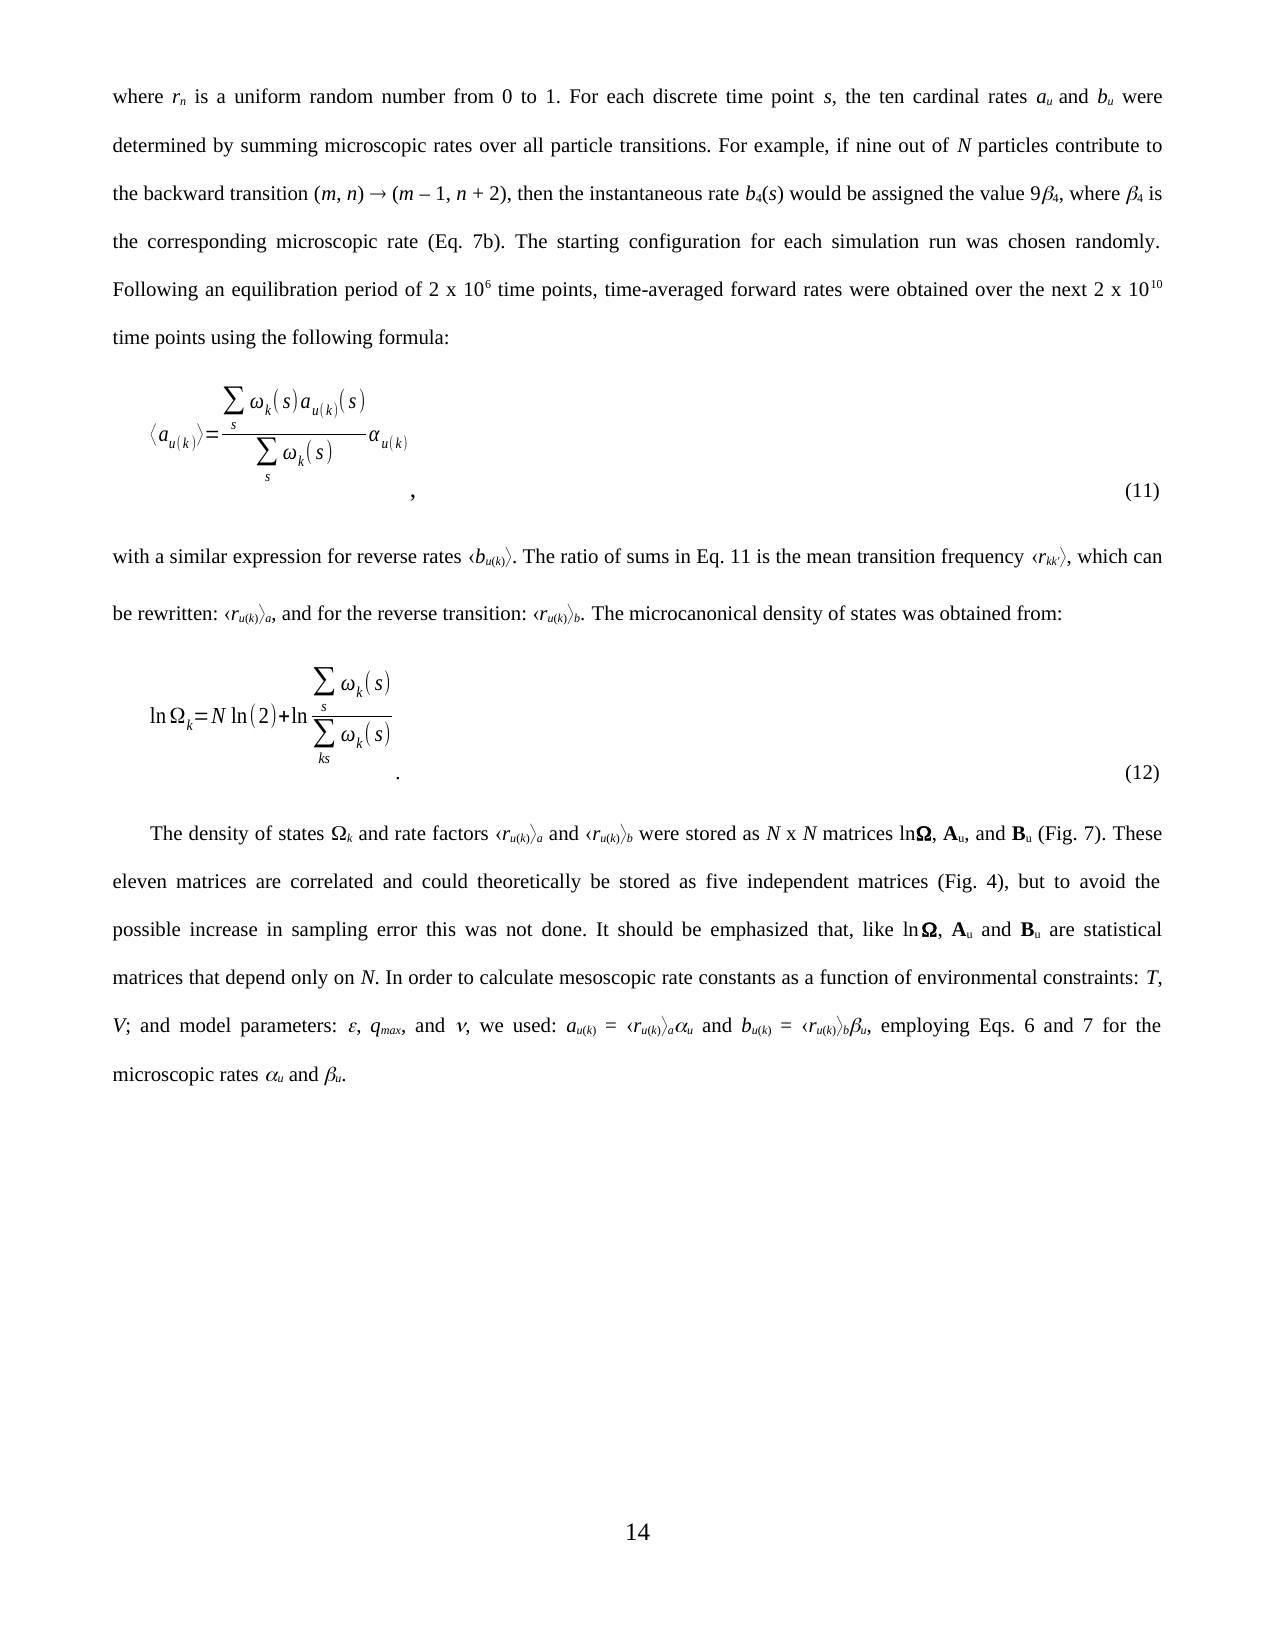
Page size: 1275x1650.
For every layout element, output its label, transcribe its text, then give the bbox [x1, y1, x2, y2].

text . (12) [112, 667, 1162, 784]
text with a similar expression for reverse rates bu(k). The ratio of sums in Eq. 11 is the mean transition frequency rkk′, which can be rewritten: ru(k)a, and for the reverse transition: ru(k)b. The microcanonical density of states was obtained from: [112, 544, 1162, 626]
text The density of states k and rate factors ru(k)a and ru(k)b were stored as N x N matrices ln, Au, and Bu (Fig. 7). These eleven matrices are correlated and could theoretically be stored as five independent matrices (Fig. 4), but to avoid the possible increase in sampling error this was not done. It should be emphasized that, like ln, Au and Bu are statistical matrices that depend only on N. In order to calculate mesoscopic rate constants as a function of environmental constraints: T, V; and model parameters: , qmax, and , we used: au(k) = ru(k)au and bu(k) = ru(k)bu, employing Eqs. 6 and 7 for the microscopic rates u and u. [112, 821, 1162, 1086]
text where rn is a uniform random number from 0 to 1. For each discrete time point s, the ten cardinal rates au and bu were determined by summing microscopic rates over all particle transitions. For example, if nine out of N particles contribute to the backward transition (m, n) (m – 1, n + 2), then the instantaneous rate b4(s) would be assigned the value 94, where 4 is the corresponding microscopic rate (Eq. 7b). The starting configuration for each simulation run was chosen randomly. Following an equilibration period of 2 x 106 time points, time-averaged forward rates were obtained over the next 2 x 1010 time points using the following formula: [112, 84, 1162, 349]
text , (11) [112, 386, 1162, 503]
